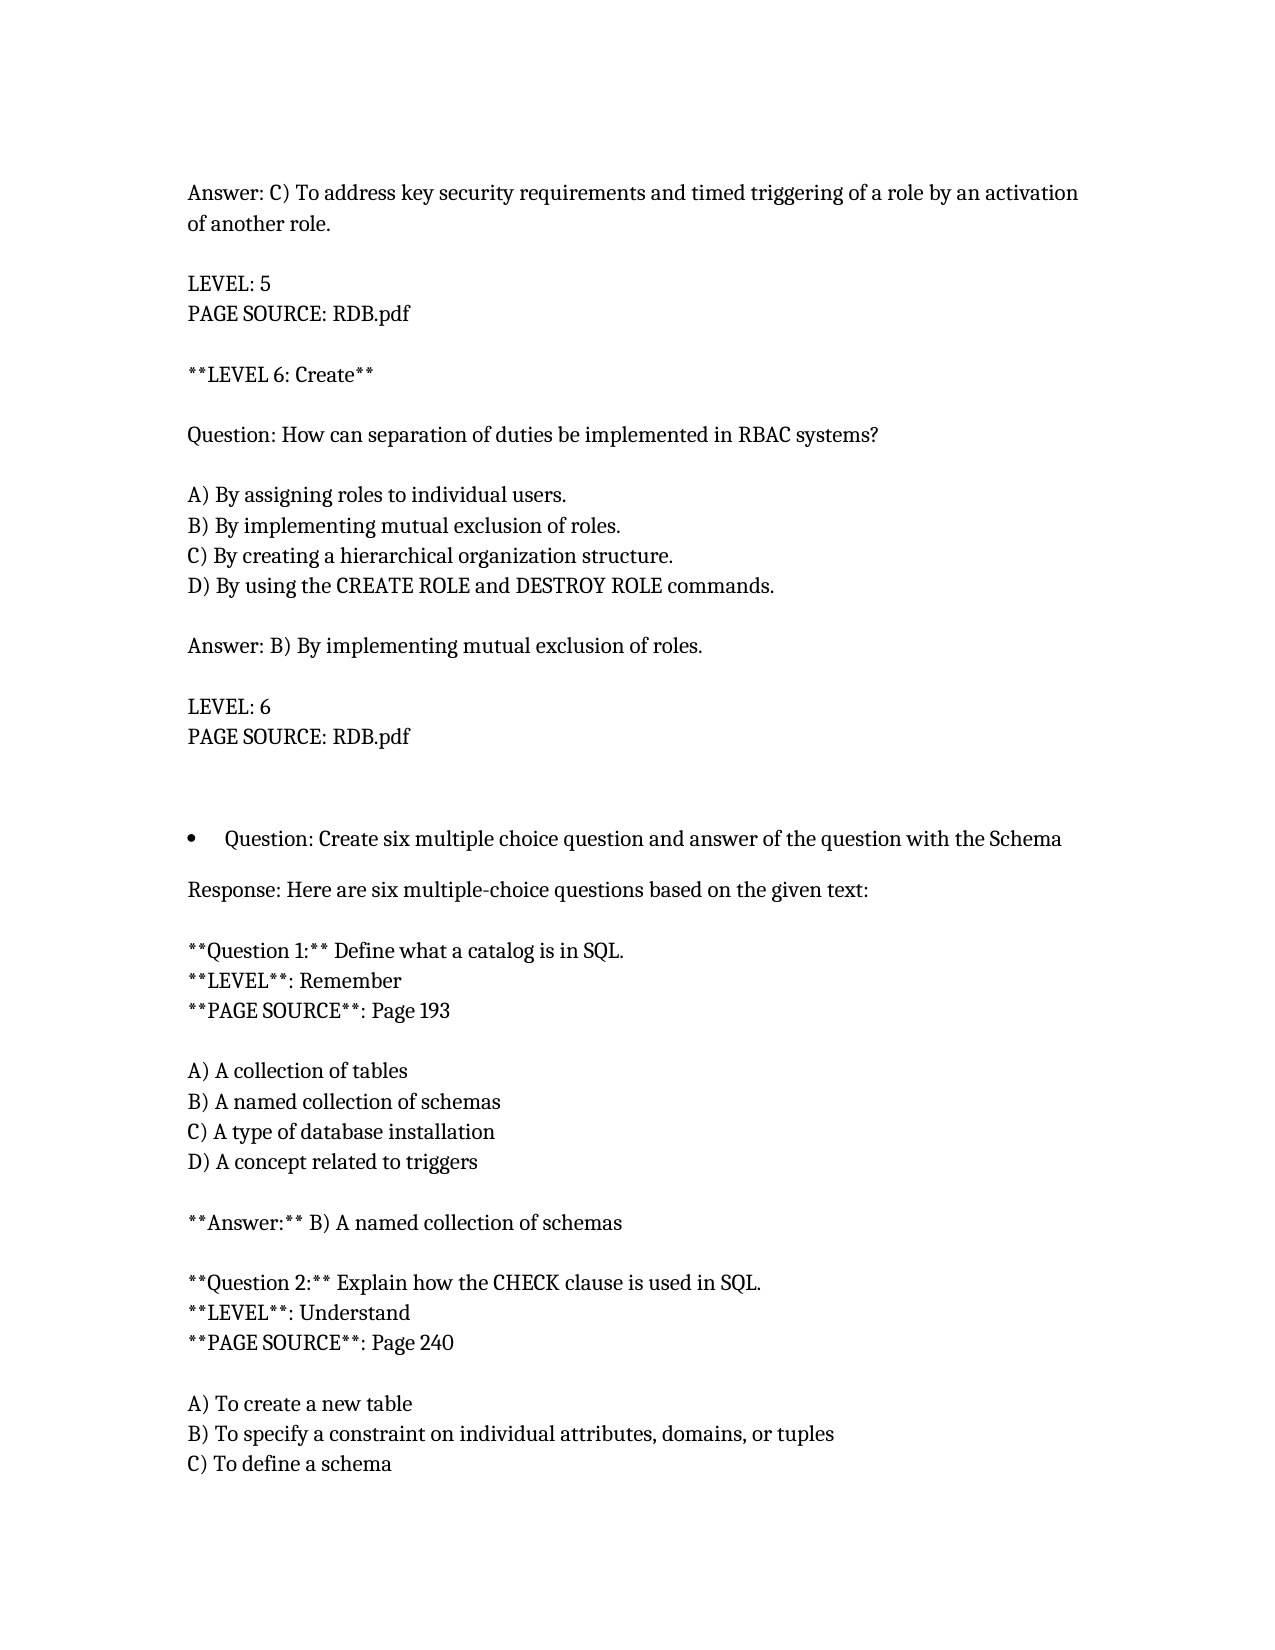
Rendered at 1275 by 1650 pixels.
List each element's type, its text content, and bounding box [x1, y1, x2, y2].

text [187, 877, 1087, 1477]
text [187, 150, 1087, 750]
list Question: Create six multiple choice question and answer of the question with the Schema [187, 826, 1087, 852]
